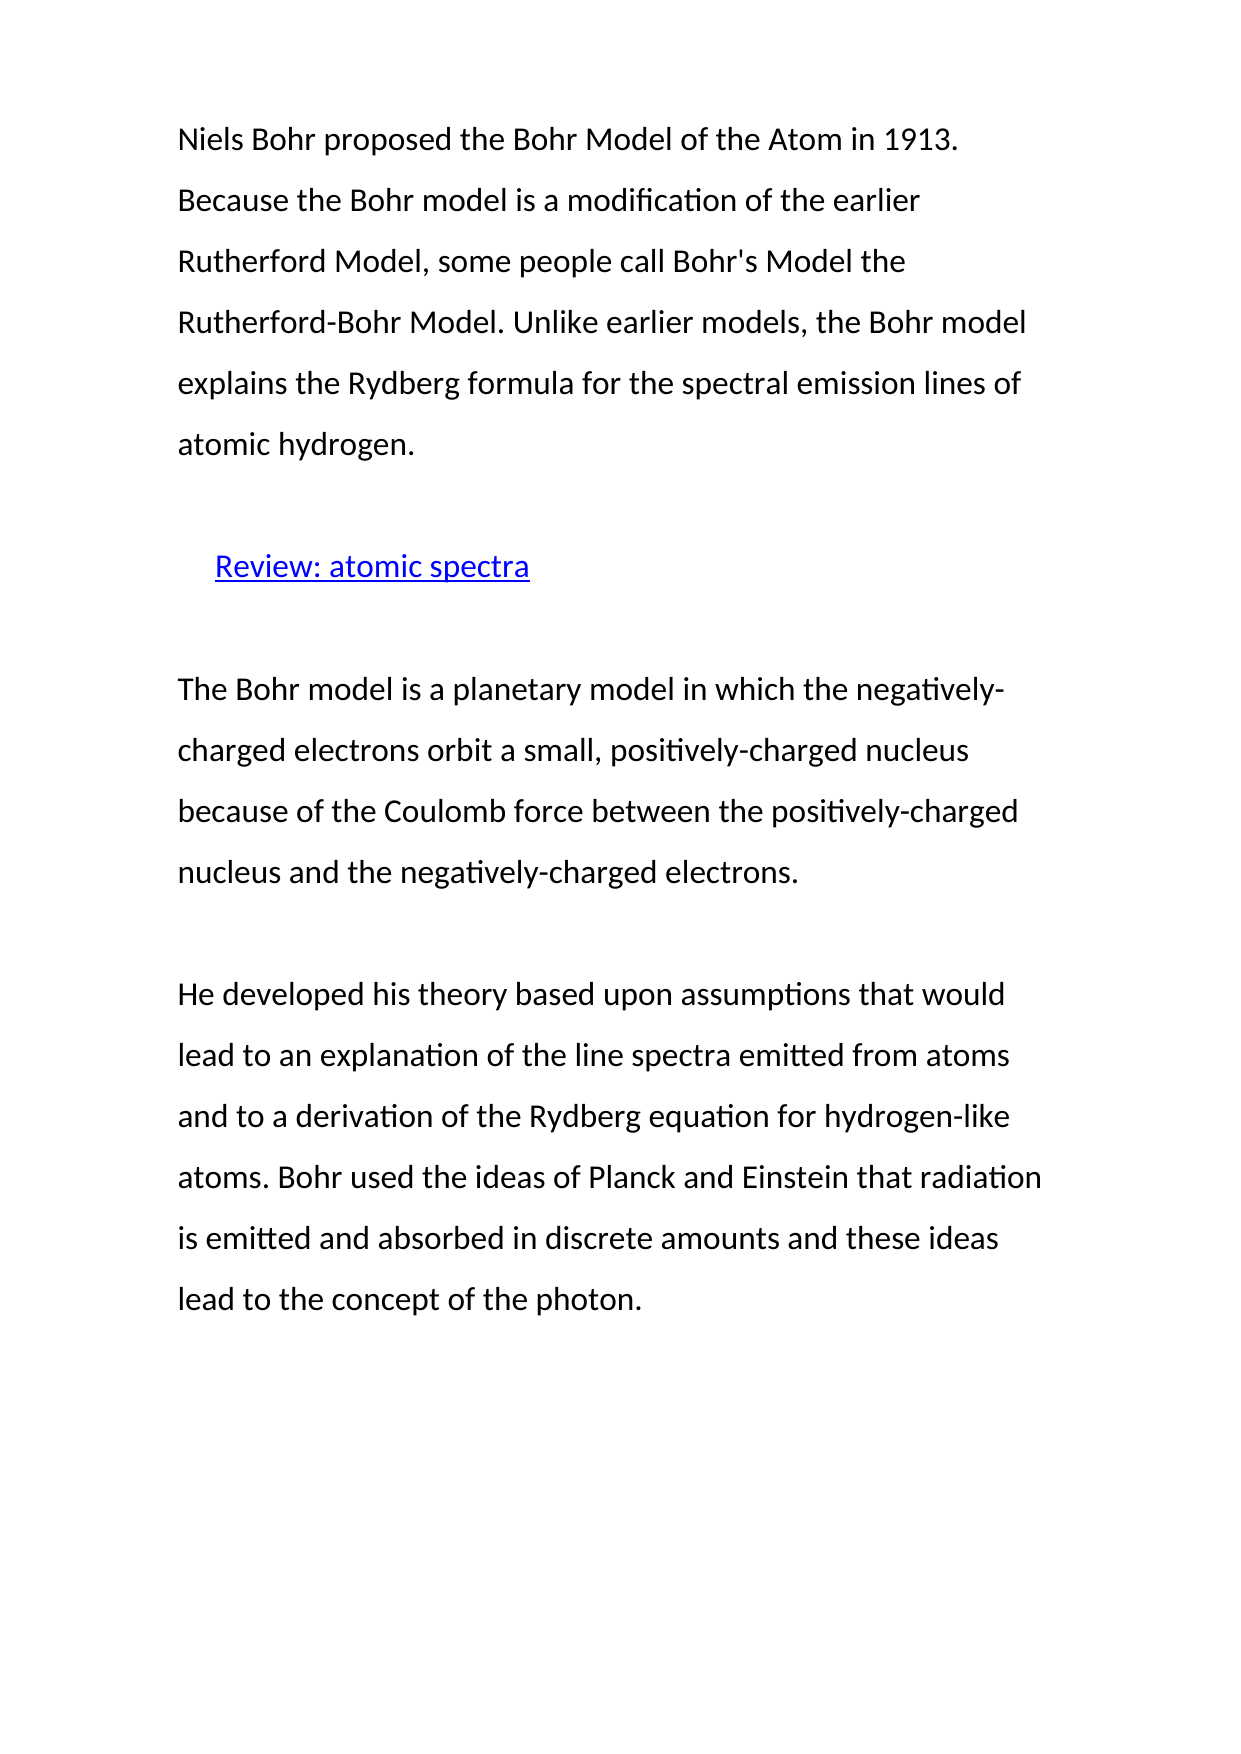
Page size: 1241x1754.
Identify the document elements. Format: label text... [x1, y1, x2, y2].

text He developed his theory based upon assumptions that would lead to an explanation of the line spectra emitted from atoms and to a derivation of the Rydberg equation for hydrogen-like atoms. Bohr used the ideas of Planck and Einstein that radiation is emitted and absorbed in discrete amounts and these ideas lead to the concept of the photon. [177, 973, 1063, 1319]
text Review: atomic spectra [177, 545, 1063, 586]
text The Bohr model is a planetary model in which the negatively-charged electrons orbit a small, positively-charged nucleus because of the Coulomb force between the positively-charged nucleus and the negatively-charged electrons. [177, 667, 1063, 891]
text Niels Bohr proposed the Bohr Model of the Atom in 1913. Because the Bohr model is a modification of the earlier Rutherford Model, some people call Bohr's Model the Rutherford-Bohr Model. Unlike earlier models, the Bohr model explains the Rydberg formula for the spectral emission lines of atomic hydrogen. [177, 118, 1063, 464]
